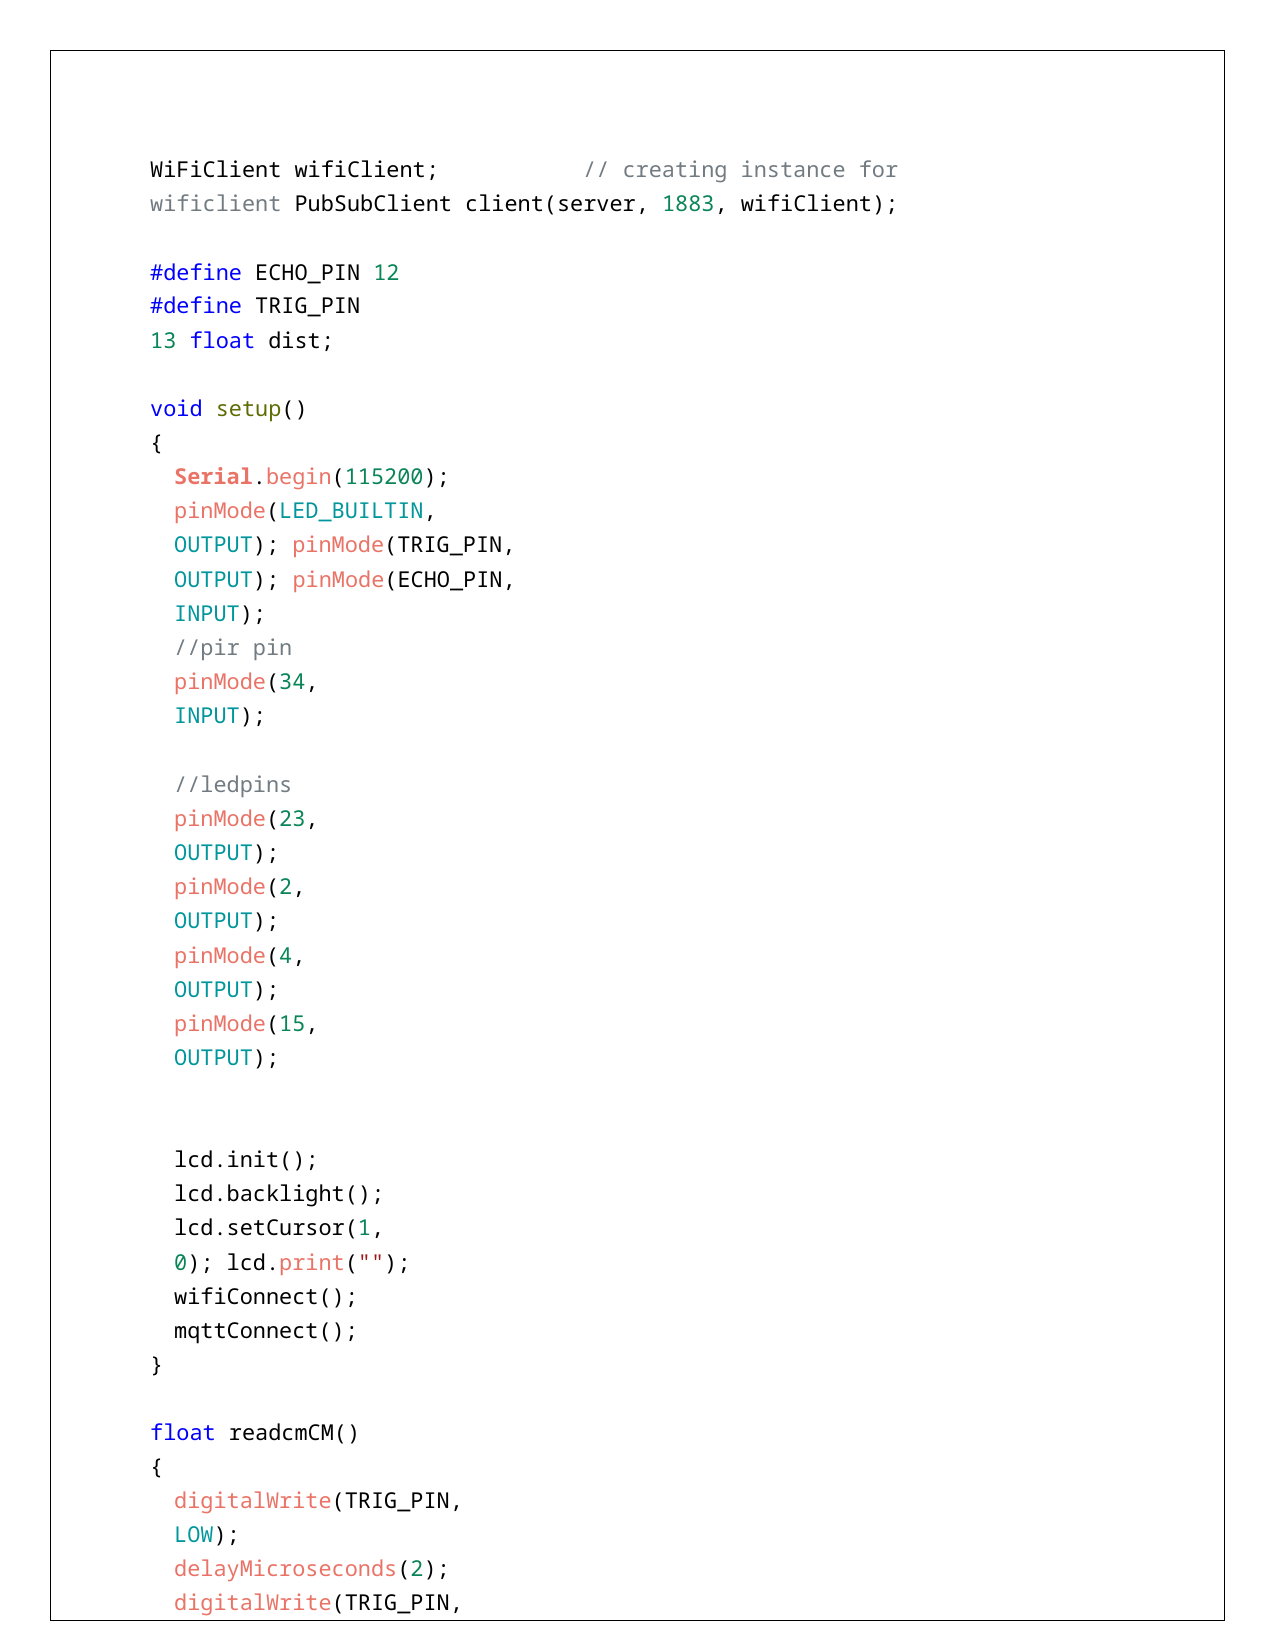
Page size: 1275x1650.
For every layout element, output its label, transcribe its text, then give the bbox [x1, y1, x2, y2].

text { [150, 1451, 1146, 1481]
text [174, 1485, 524, 1617]
text lcd.init(); lcd.backlight(); lcd.setCursor(1, 0); lcd.print(""); wifiConnect(); mqttConnect(); [174, 1144, 417, 1345]
text #define ECHO_PIN 12 [150, 257, 1146, 286]
text void setup() [150, 393, 1146, 423]
text //pir pin pinMode(34, INPUT); [174, 632, 403, 730]
text Serial.begin(115200); pinMode(LED_BUILTIN, OUTPUT); pinMode(TRIG_PIN, OUTPUT); pinMode(ECHO_PIN, INPUT); [174, 461, 524, 627]
text //ledpins pinMode(23, OUTPUT); pinMode(2, OUTPUT); pinMode(4, OUTPUT); pinMode(15, OUTPUT); [174, 769, 415, 1072]
text float readcmCM() [150, 1417, 1146, 1447]
text } [150, 1349, 1146, 1379]
text WiFiClient wifiClient; // creating instance for wificlient PubSubClient client(server, 1883, wifiClient); [150, 154, 1004, 218]
text { [150, 427, 1146, 457]
text #define TRIG_PIN 13 float dist; [150, 291, 379, 354]
